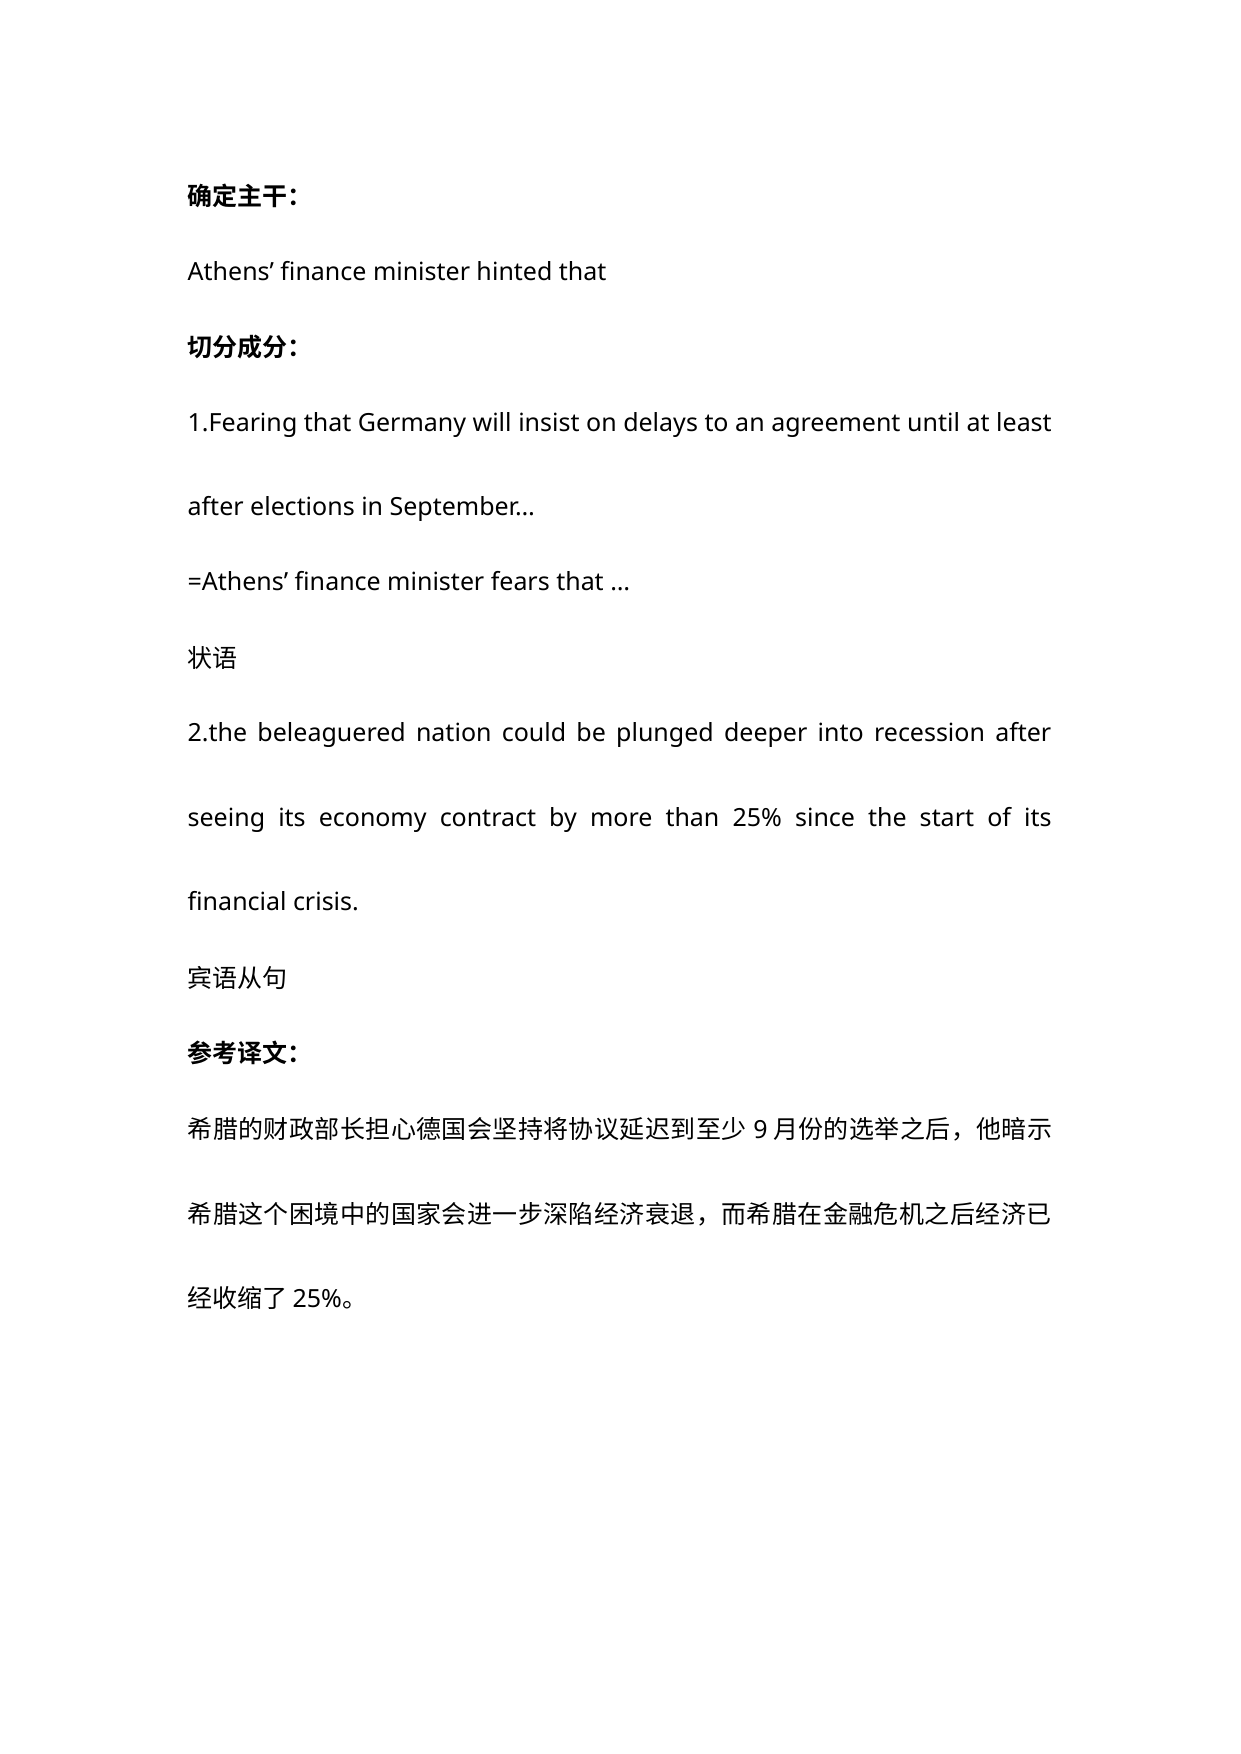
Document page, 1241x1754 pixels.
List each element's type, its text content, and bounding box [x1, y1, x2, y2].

text 状语 [187, 624, 1053, 689]
text 确定主干： [187, 162, 1053, 227]
text =Athens’ finance minister fears that … [187, 548, 1053, 613]
text 1.Fearing that Germany will insist on delays to an agreement until at least after elections in September… [187, 389, 1053, 538]
text 宾语从句 [187, 944, 1053, 1009]
text 2.the beleaguered nation could be plunged deeper into recession after seeing its economy contract by more than 25% since the start of its financial crisis. [187, 699, 1053, 933]
text 希腊的财政部长担心德国会坚持将协议延迟到至少9月份的选举之后，他暗示希腊这个困境中的国家会进一步深陷经济衰退，而希腊在金融危机之后经济已经收缩了25%。 [187, 1095, 1053, 1329]
text 切分成分： [187, 313, 1053, 378]
text 参考译文： [187, 1019, 1053, 1084]
text Athens’ finance minister hinted that [187, 238, 1053, 303]
